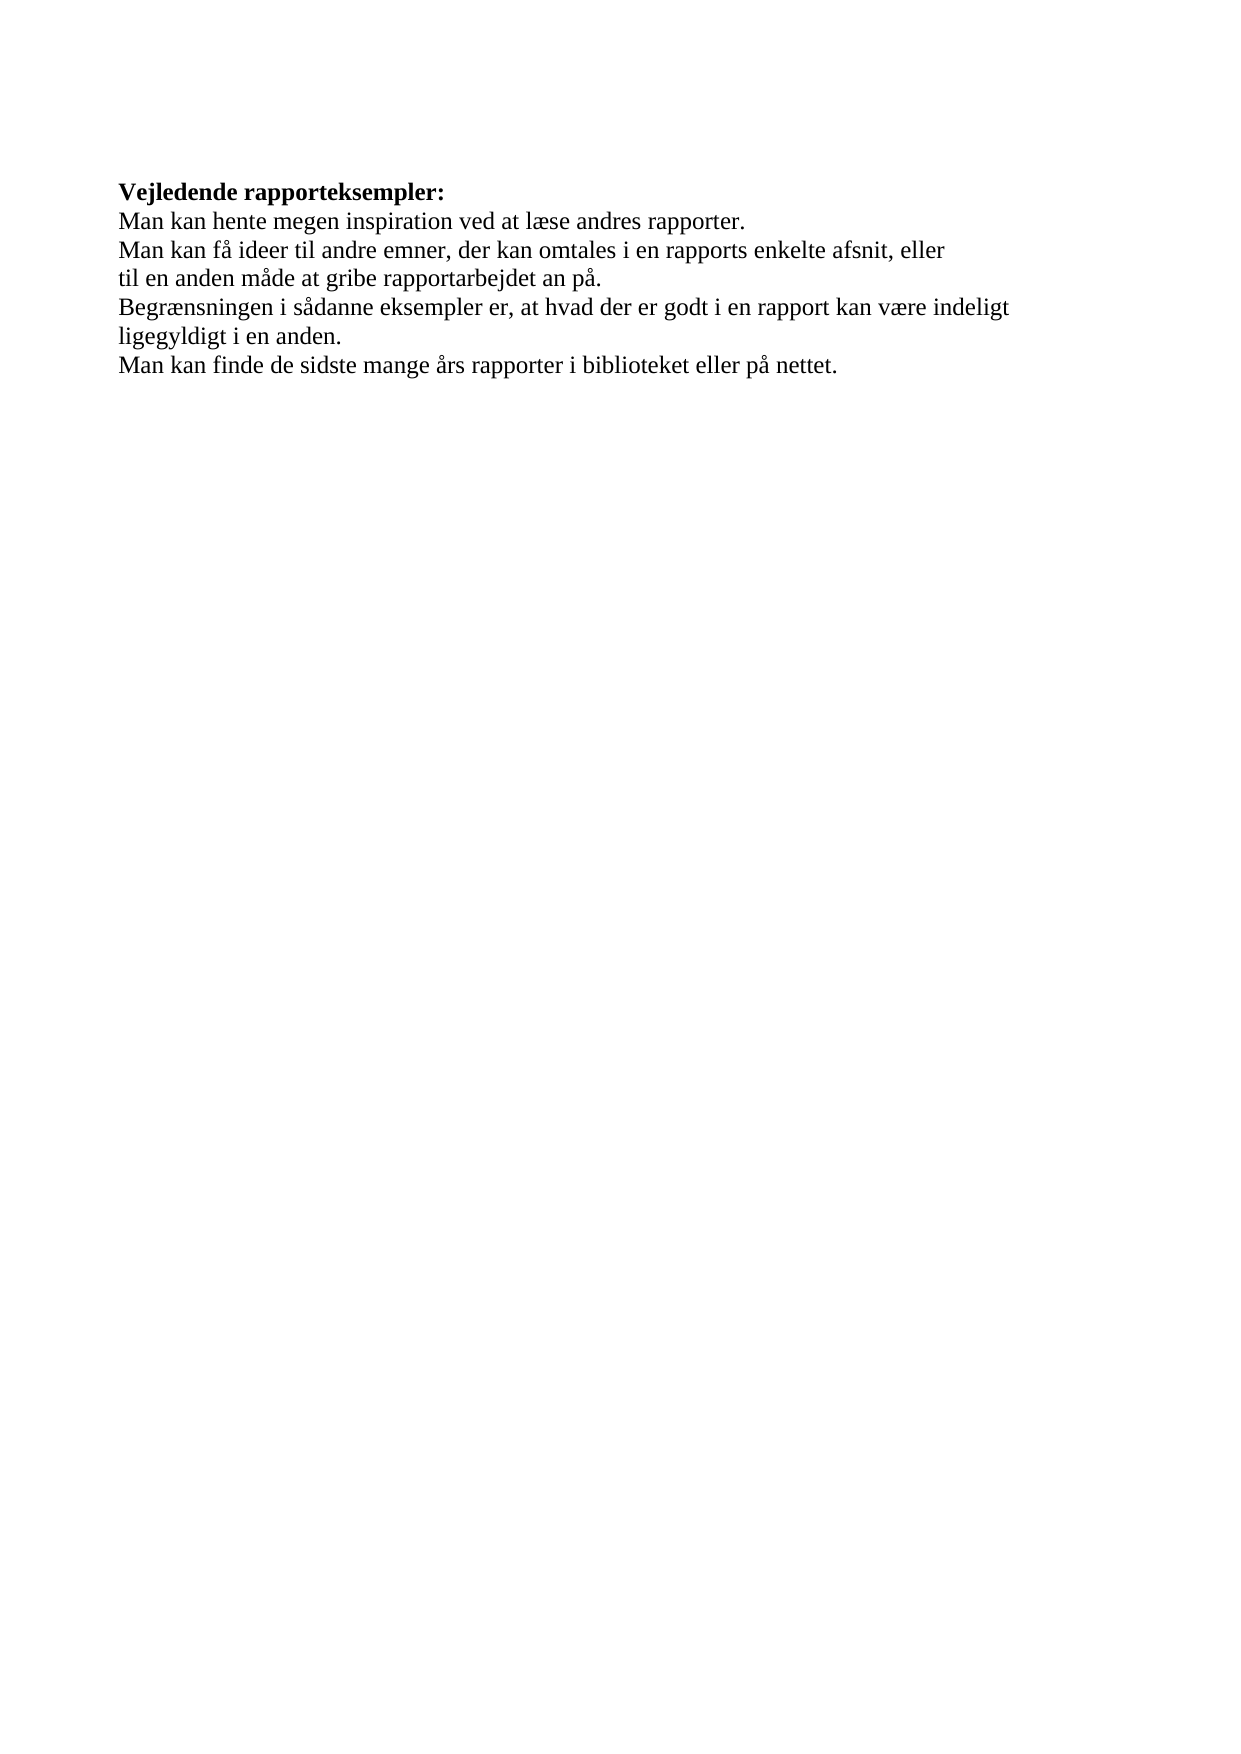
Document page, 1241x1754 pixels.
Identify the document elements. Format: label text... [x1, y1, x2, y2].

text Man kan finde de sidste mange års rapporter i biblioteket eller på nettet. [118, 350, 1122, 378]
text Vejledende rapporteksempler: [118, 177, 1122, 206]
text Begrænsningen i sådanne eksempler er, at hvad der er godt i en rapport kan være indeligt ligegyldigt i en anden. [118, 292, 1122, 350]
text til en anden måde at gribe rapportarbejdet an på. [118, 263, 1122, 292]
text Man kan hente megen inspiration ved at læse andres rapporter. [118, 206, 1122, 235]
text Man kan få ideer til andre emner, der kan omtales i en rapports enkelte afsnit, eller [118, 235, 1122, 263]
